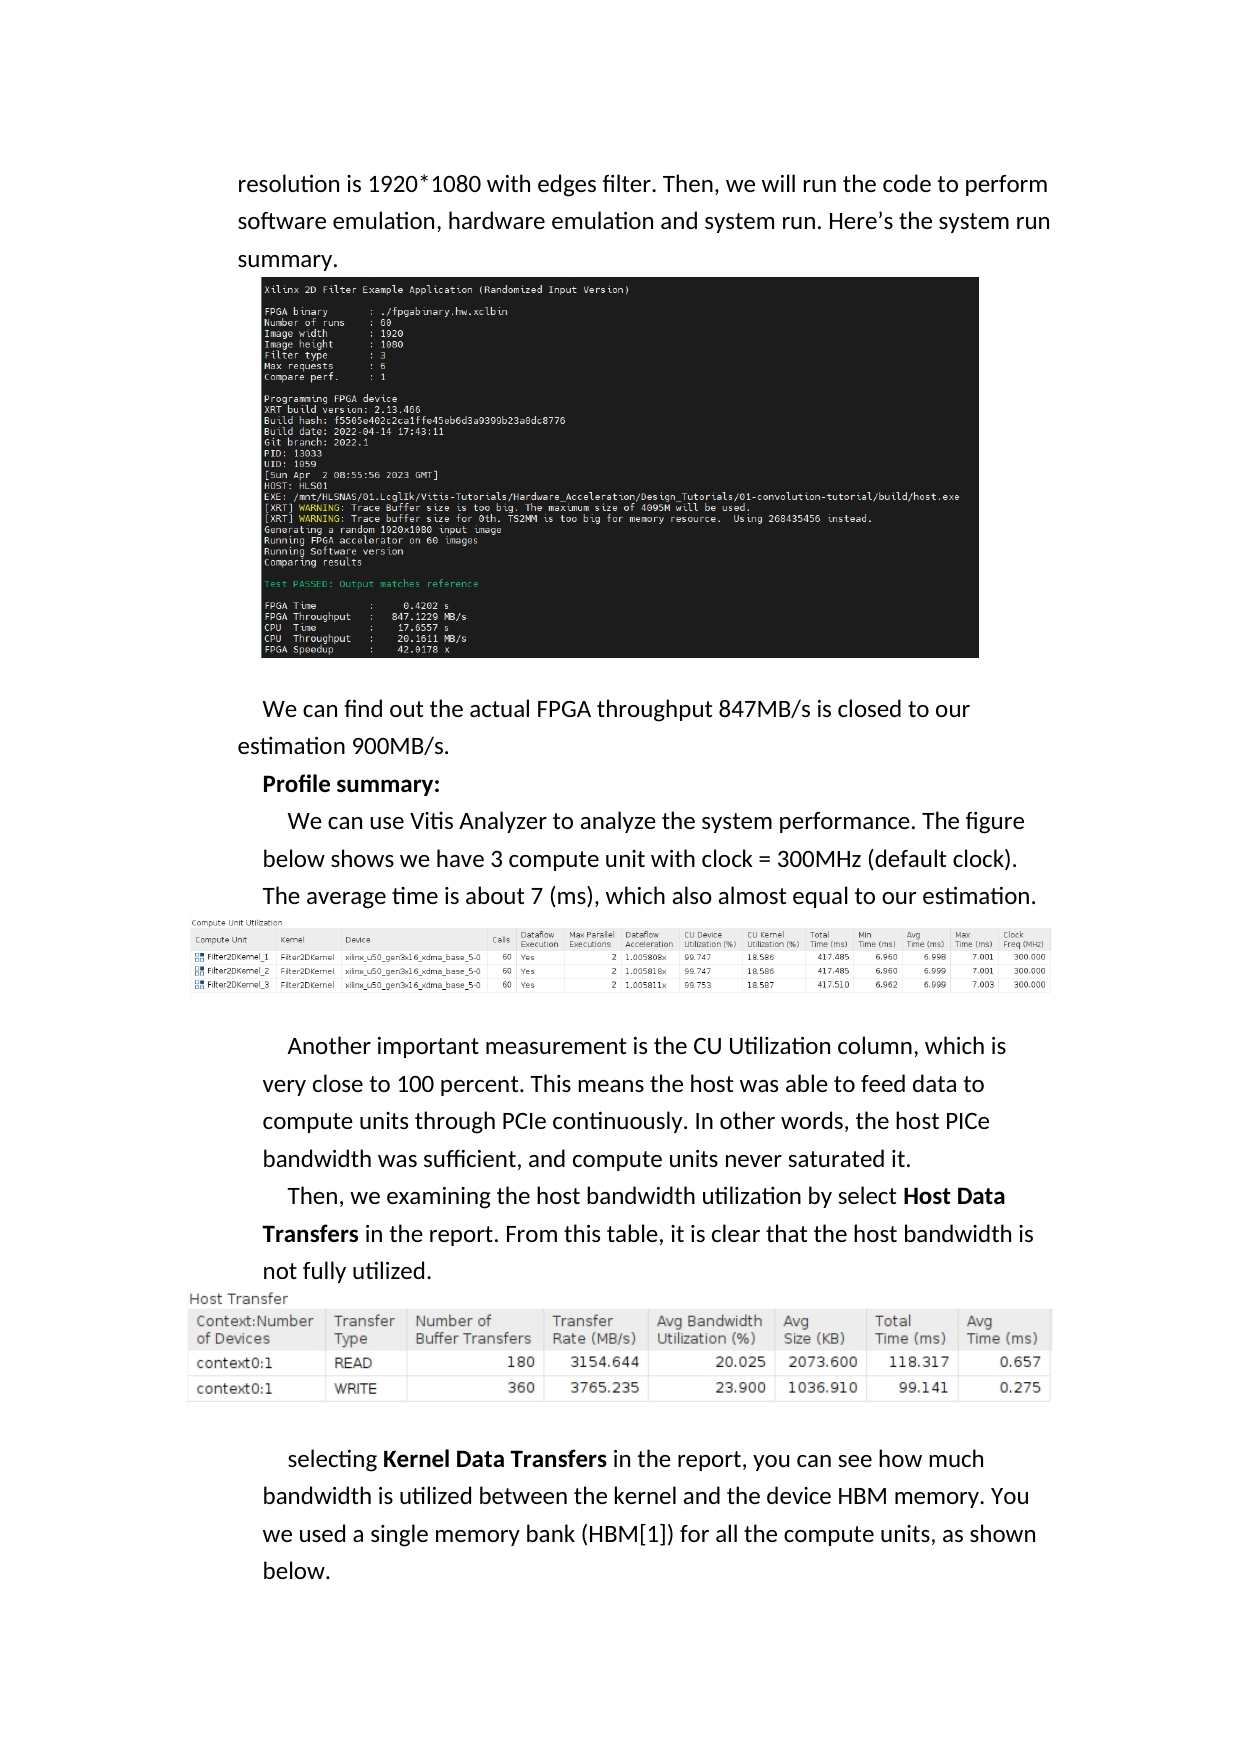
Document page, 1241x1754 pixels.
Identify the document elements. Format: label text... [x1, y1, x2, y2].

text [237, 164, 1053, 277]
text Then, we examining the host bandwidth utilization by select Host Data Transfers in the report. From this table, it is clear that the host bandwidth is not fully utilized. [262, 1177, 1053, 1289]
picture [261, 277, 979, 658]
text We can use Vitis Analyzer to analyze the system performance. The figure below shows we have 3 compute unit with clock = 300MHz (default clock). The average time is about 7 (ms), which also almost equal to our estimation. [262, 802, 1053, 914]
picture [187, 914, 1052, 999]
text selecting Kernel Data Transfers in the report, you can see how much bandwidth is utilized between the kernel and the device HBM memory. You we used a single memory bank (HBM[1]) for all the compute units, as shown below. [262, 1439, 1053, 1589]
text Profile summary: [237, 764, 1053, 802]
text Another important measurement is the CU Utilization column, which is very close to 100 percent. This means the host was able to feed data to compute units through PCIe continuously. In other words, the host PICe bandwidth was sufficient, and compute units never saturated it. [262, 1027, 1053, 1177]
picture [187, 1289, 1053, 1409]
text We can find out the actual FPGA throughput 847MB/s is closed to our estimation 900MB/s. [237, 689, 1053, 764]
